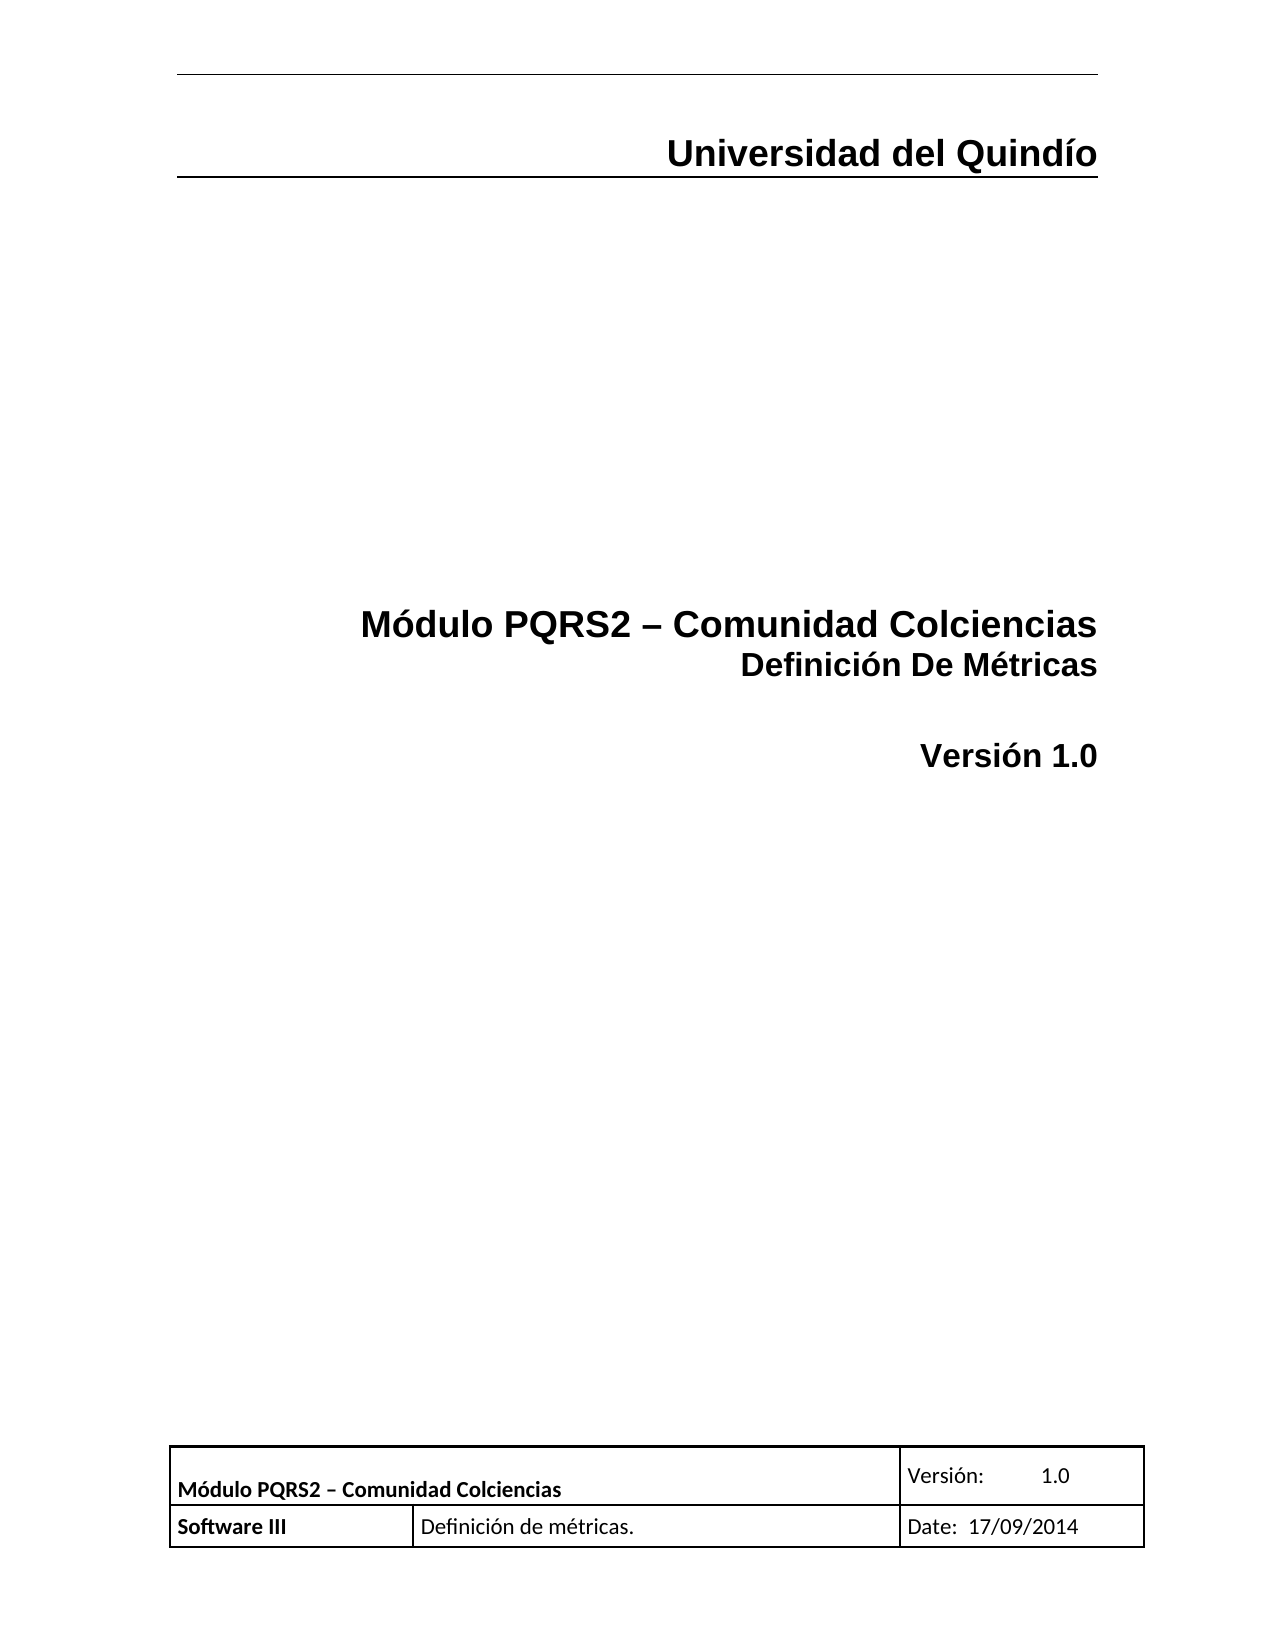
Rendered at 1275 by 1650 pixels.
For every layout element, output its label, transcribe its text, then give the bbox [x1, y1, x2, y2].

title Definición De Métricas [177, 645, 1098, 683]
title Módulo PQRS2 – Comunidad Colciencias [177, 602, 1098, 645]
title Versión 1.0 [177, 736, 1098, 775]
